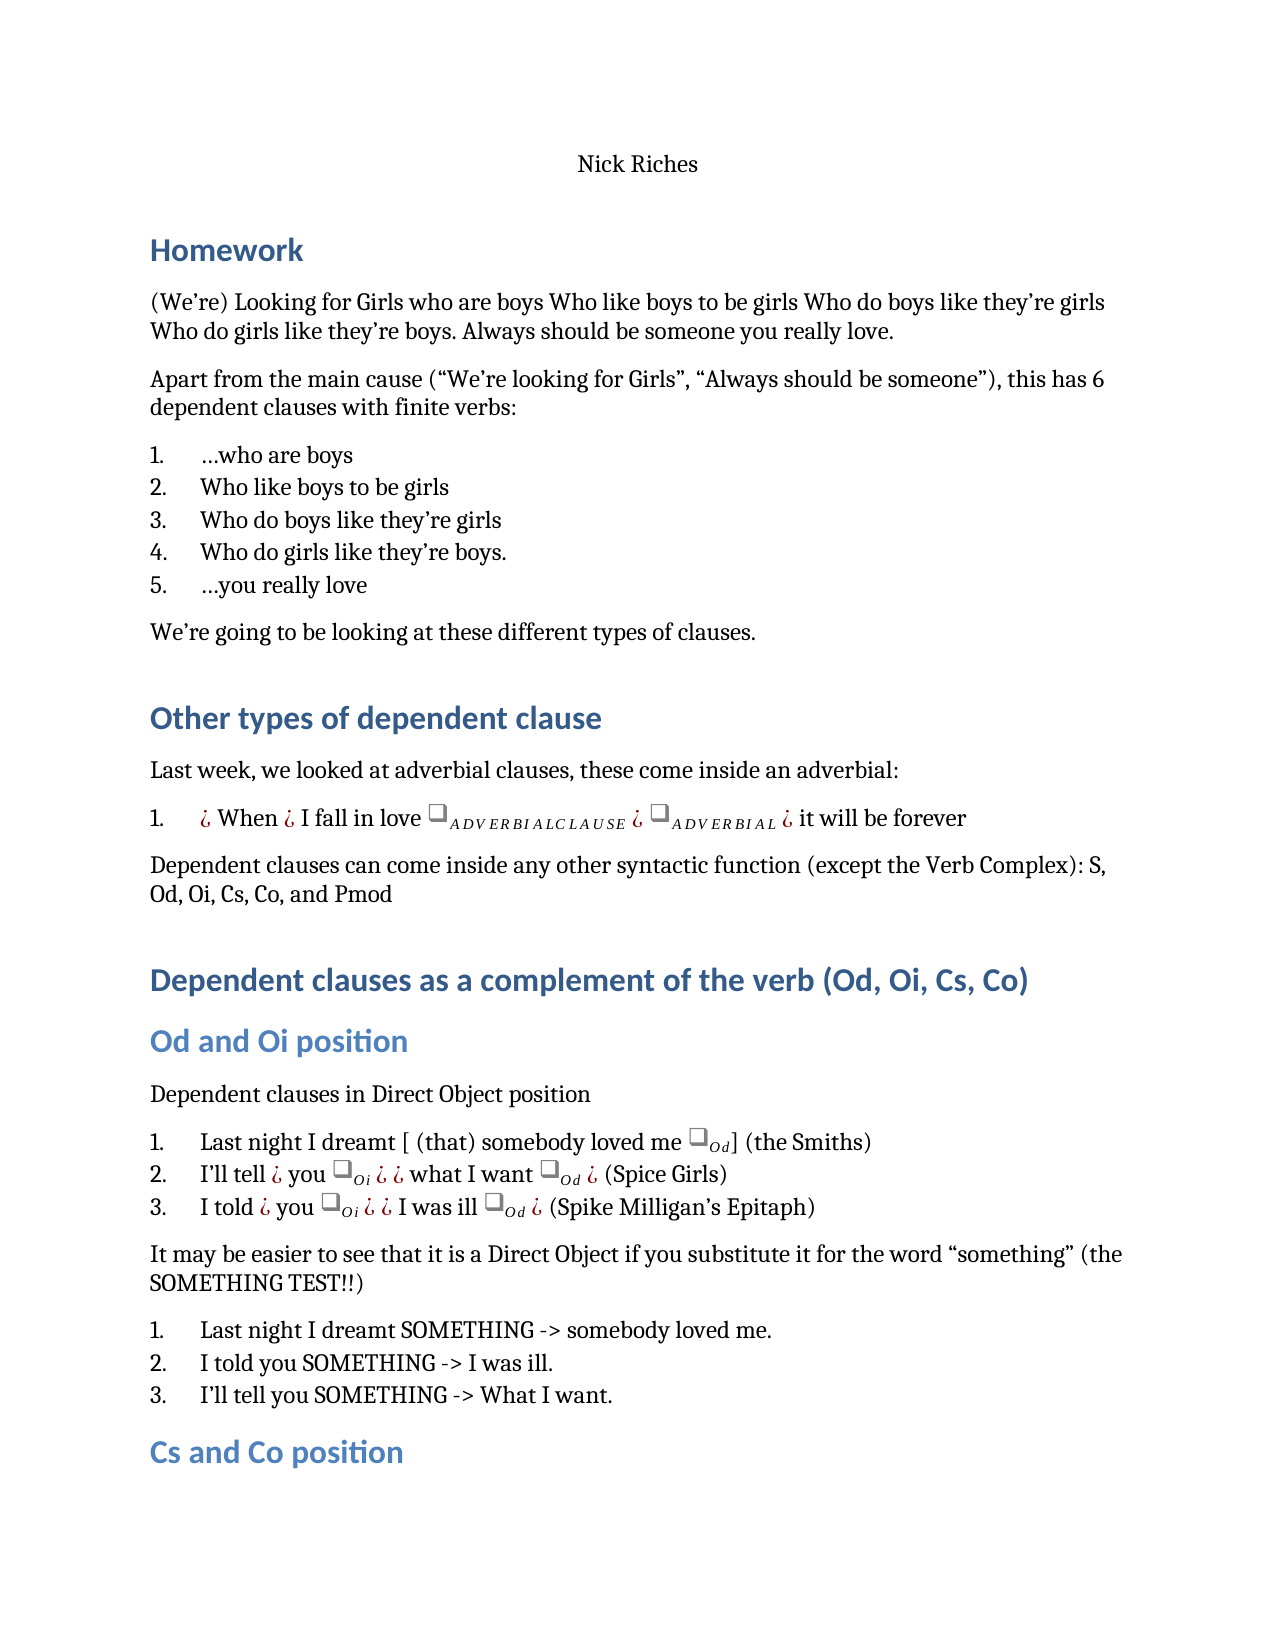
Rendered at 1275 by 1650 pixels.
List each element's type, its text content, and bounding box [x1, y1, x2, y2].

list Who like boys to be girls [150, 473, 1125, 502]
text Dependent clauses can come inside any other syntactic function (except the Verb Complex): S, Od, Oi, Cs, Co, and Pmod [150, 851, 1125, 909]
subtitle Od and Oi position [150, 1021, 1125, 1061]
subtitle Dependent clauses as a complement of the verb (Od, Oi, Cs, Co) [150, 959, 1125, 1000]
text Last week, we looked at adverbial clauses, these come inside an adverbial: [150, 756, 1125, 785]
subtitle Homework [150, 229, 1125, 269]
text It may be easier to see that it is a Direct Object if you substitute it for the word “something” (the SOMETHING TEST!!) [150, 1240, 1125, 1297]
list When I fall in love it will be forever [150, 804, 1125, 833]
text Apart from the main cause (“We’re looking for Girls”, “Always should be someone”), this has 6 dependent clauses with finite verbs: [150, 364, 1125, 422]
list I’ll tell you what I want (Spice Girls) [150, 1160, 1125, 1189]
list Who do boys like they’re girls [150, 506, 1125, 534]
list Last night I dreamt [ (that) somebody loved me ] (the Smiths) [150, 1127, 1125, 1156]
text We’re going to be looking at these different types of clauses. [150, 618, 1125, 647]
list I’ll tell you SOMETHING -> What I want. [150, 1381, 1125, 1410]
list …who are boys [150, 441, 1125, 469]
text Dependent clauses in Direct Object position [150, 1080, 1125, 1109]
text (We’re) Looking for Girls who are boys Who like boys to be girls Who do boys like they’re girls Who do girls like they’re boys. Always should be someone you really love. [150, 288, 1125, 346]
list …you really love [150, 571, 1125, 599]
list Last night I dreamt SOMETHING -> somebody loved me. [150, 1316, 1125, 1345]
text Nick Riches [150, 150, 1125, 179]
list Who do girls like they’re boys. [150, 538, 1125, 567]
subtitle Other types of dependent clause [150, 697, 1125, 738]
list I told you I was ill (Spike Milligan’s Epitaph) [150, 1192, 1125, 1221]
list I told you SOMETHING -> I was ill. [150, 1349, 1125, 1377]
subtitle Cs and Co position [150, 1431, 1125, 1472]
